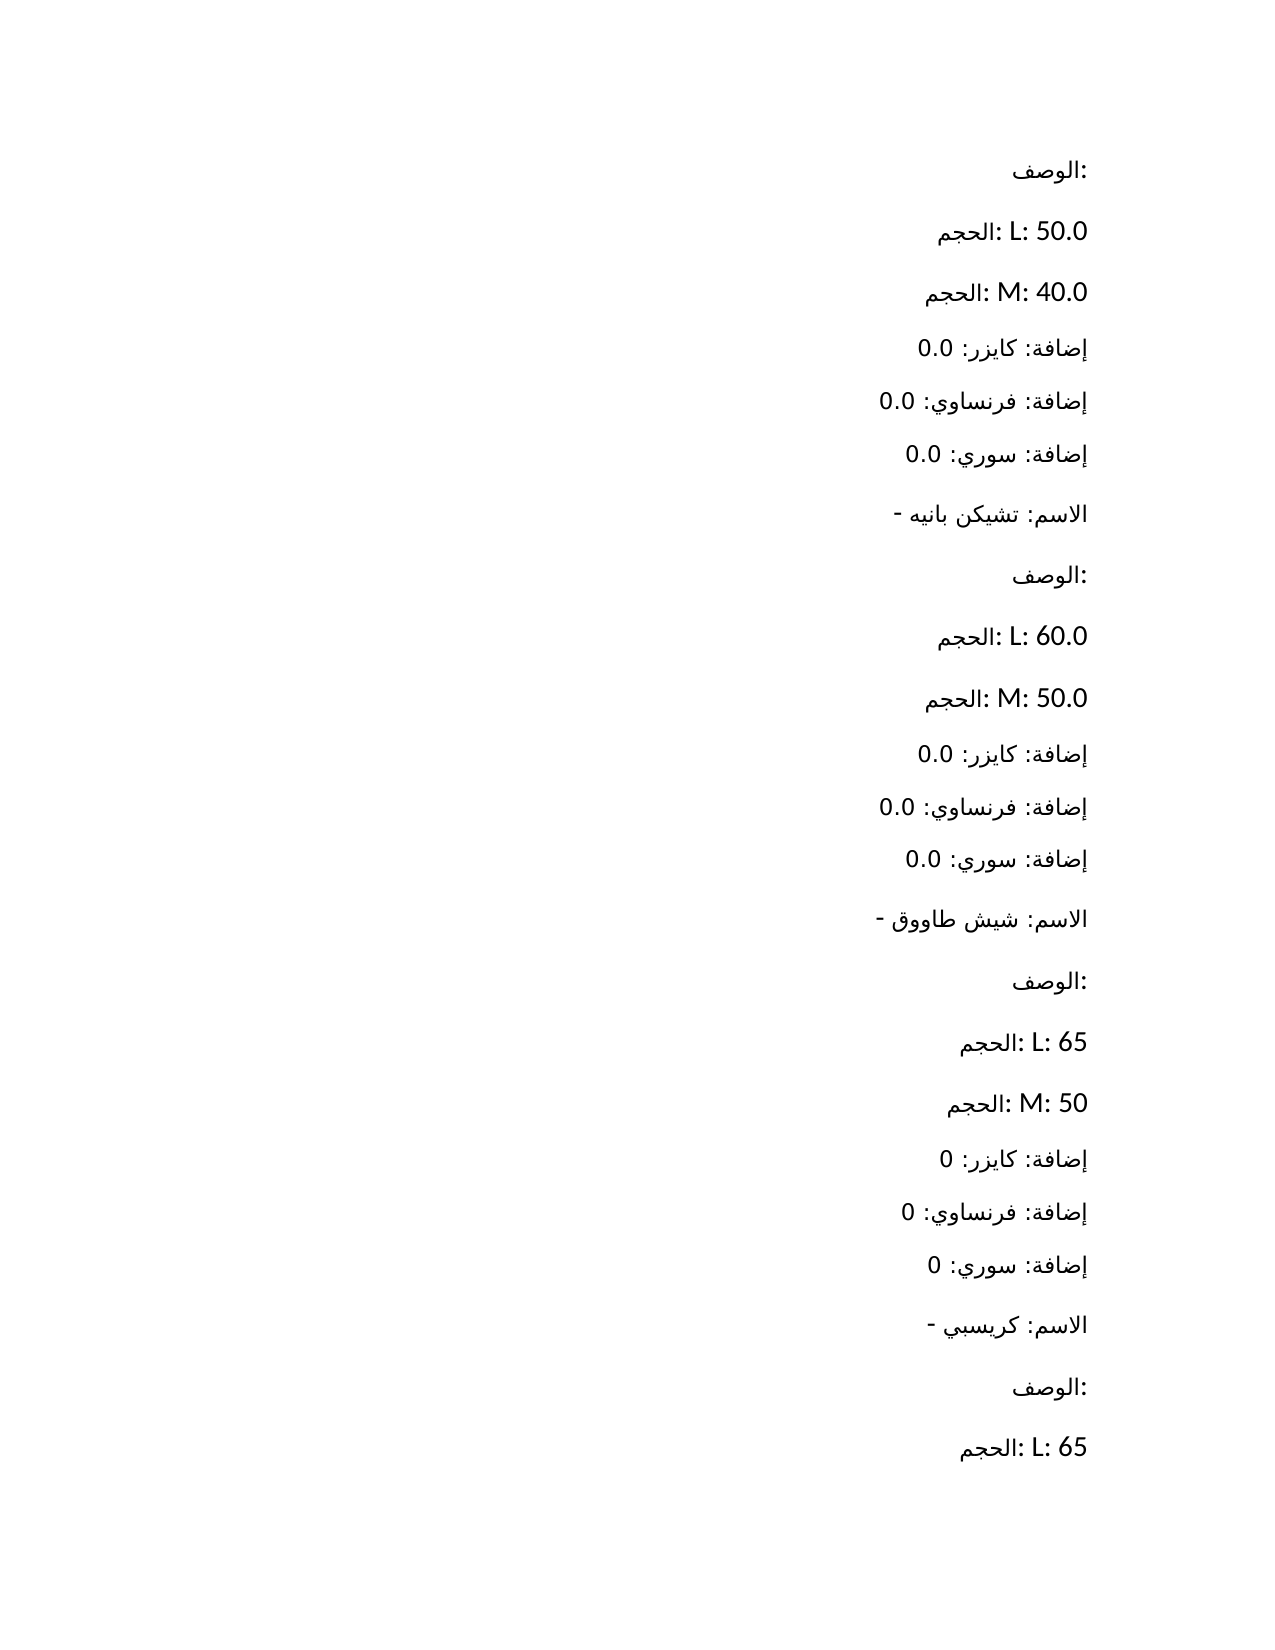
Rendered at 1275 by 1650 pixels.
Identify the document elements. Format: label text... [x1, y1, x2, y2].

text الحجم: M: 50.0 [187, 679, 1087, 715]
text إضافة: فرنساوي: 0.0 [187, 388, 1087, 415]
text - الاسم: كريسبي [187, 1305, 1087, 1340]
text الوصف: [187, 961, 1087, 997]
text الحجم: L: 60.0 [187, 617, 1087, 653]
text إضافة: كايزر: 0 [187, 1146, 1087, 1173]
text الحجم: M: 40.0 [187, 273, 1087, 309]
text إضافة: كايزر: 0.0 [187, 741, 1087, 767]
text إضافة: سوري: 0.0 [187, 441, 1087, 468]
text - الاسم: تشيكن بانيه [187, 494, 1087, 529]
text الوصف: [187, 150, 1087, 186]
text إضافة: فرنساوي: 0 [187, 1199, 1087, 1226]
text الحجم: L: 65 [187, 1428, 1087, 1464]
text إضافة: سوري: 0 [187, 1252, 1087, 1279]
text الحجم: M: 50 [187, 1084, 1087, 1120]
text الحجم: L: 65 [187, 1023, 1087, 1058]
text - الاسم: شيش طاووق [187, 899, 1087, 935]
text الوصف: [187, 1367, 1087, 1402]
text إضافة: كايزر: 0.0 [187, 335, 1087, 362]
text الحجم: L: 50.0 [187, 212, 1087, 247]
text إضافة: سوري: 0.0 [187, 846, 1087, 873]
text الوصف: [187, 556, 1087, 591]
text إضافة: فرنساوي: 0.0 [187, 794, 1087, 820]
